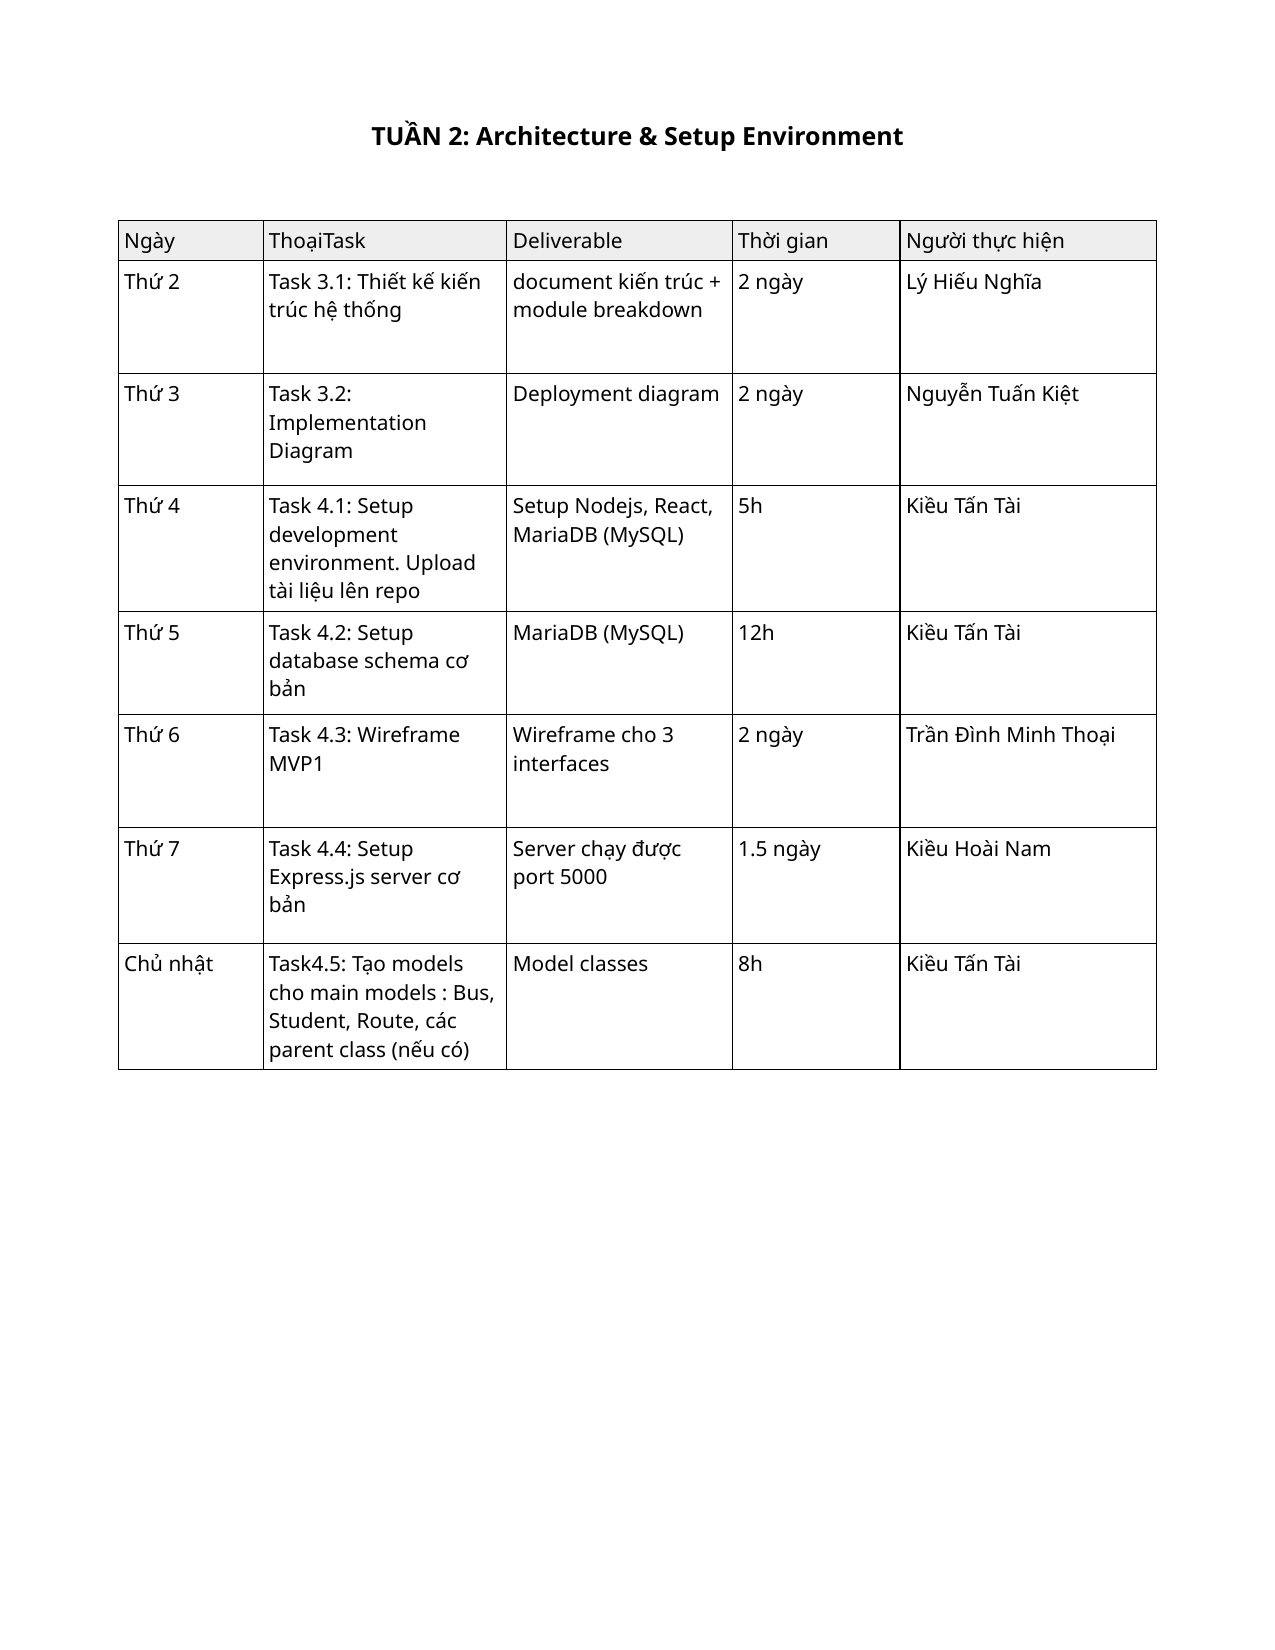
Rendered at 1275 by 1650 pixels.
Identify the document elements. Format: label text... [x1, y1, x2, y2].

table_cell Kiều Tấn Tài [901, 944, 1156, 1069]
table_cell 2 ngày [733, 261, 899, 373]
table_cell 8h [733, 944, 899, 1069]
table_cell Thứ 3 [119, 374, 263, 484]
table_cell Task 4.1: Setup development environment. Upload tài liệu lên repo [264, 486, 506, 611]
table_cell Task 4.3: Wireframe MVP1 [264, 715, 506, 827]
table_cell Task 4.4: Setup Express.js server cơ bản [264, 828, 506, 943]
table_cell Thứ 5 [119, 612, 263, 714]
table_cell 12h [733, 612, 899, 714]
table_header Ngày [119, 221, 263, 260]
table_cell Kiều Tấn Tài [901, 486, 1156, 611]
table_cell 2 ngày [733, 374, 899, 484]
table_cell Lý Hiếu Nghĩa [901, 261, 1156, 373]
table_cell Setup Nodejs, React, MariaDB (MySQL) [507, 486, 732, 611]
table_cell 5h [733, 486, 899, 611]
table_header Thời gian [733, 221, 899, 260]
table_cell Kiều Tấn Tài [901, 612, 1156, 714]
table_cell Model classes [507, 944, 732, 1069]
table_cell Task 3.2: Implementation Diagram [264, 374, 506, 484]
table_header Deliverable [507, 221, 732, 260]
table_cell Server chạy được port 5000 [507, 828, 732, 943]
table_cell Thứ 6 [119, 715, 263, 827]
table_cell Chủ nhật [119, 944, 263, 1069]
table_cell Deployment diagram [507, 374, 732, 484]
table_cell Nguyễn Tuấn Kiệt [901, 374, 1156, 484]
table_cell MariaDB (MySQL) [507, 612, 732, 714]
table_cell 2 ngày [733, 715, 899, 827]
table_cell Thứ 4 [119, 486, 263, 611]
table_cell Kiều Hoài Nam [901, 828, 1156, 943]
table_cell 1.5 ngày [733, 828, 899, 943]
text TUẦN 2: Architecture & Setup Environment [118, 118, 1157, 152]
table_cell Wireframe cho 3 interfaces [507, 715, 732, 827]
table_cell Task 4.2: Setup database schema cơ bản [264, 612, 506, 714]
table_cell Trần Đình Minh Thoại [901, 715, 1156, 827]
table_header Người thực hiện [901, 221, 1156, 260]
table_cell Thứ 7 [119, 828, 263, 943]
table_cell Thứ 2 [119, 261, 263, 373]
table_header ThoạiTask [264, 221, 506, 260]
table_cell document kiến trúc + module breakdown [507, 261, 732, 373]
table_cell Task 3.1: Thiết kế kiến trúc hệ thống [264, 261, 506, 373]
table_cell Task4.5: Tạo models cho main models : Bus, Student, Route, các parent class (nếu có) [264, 944, 506, 1069]
